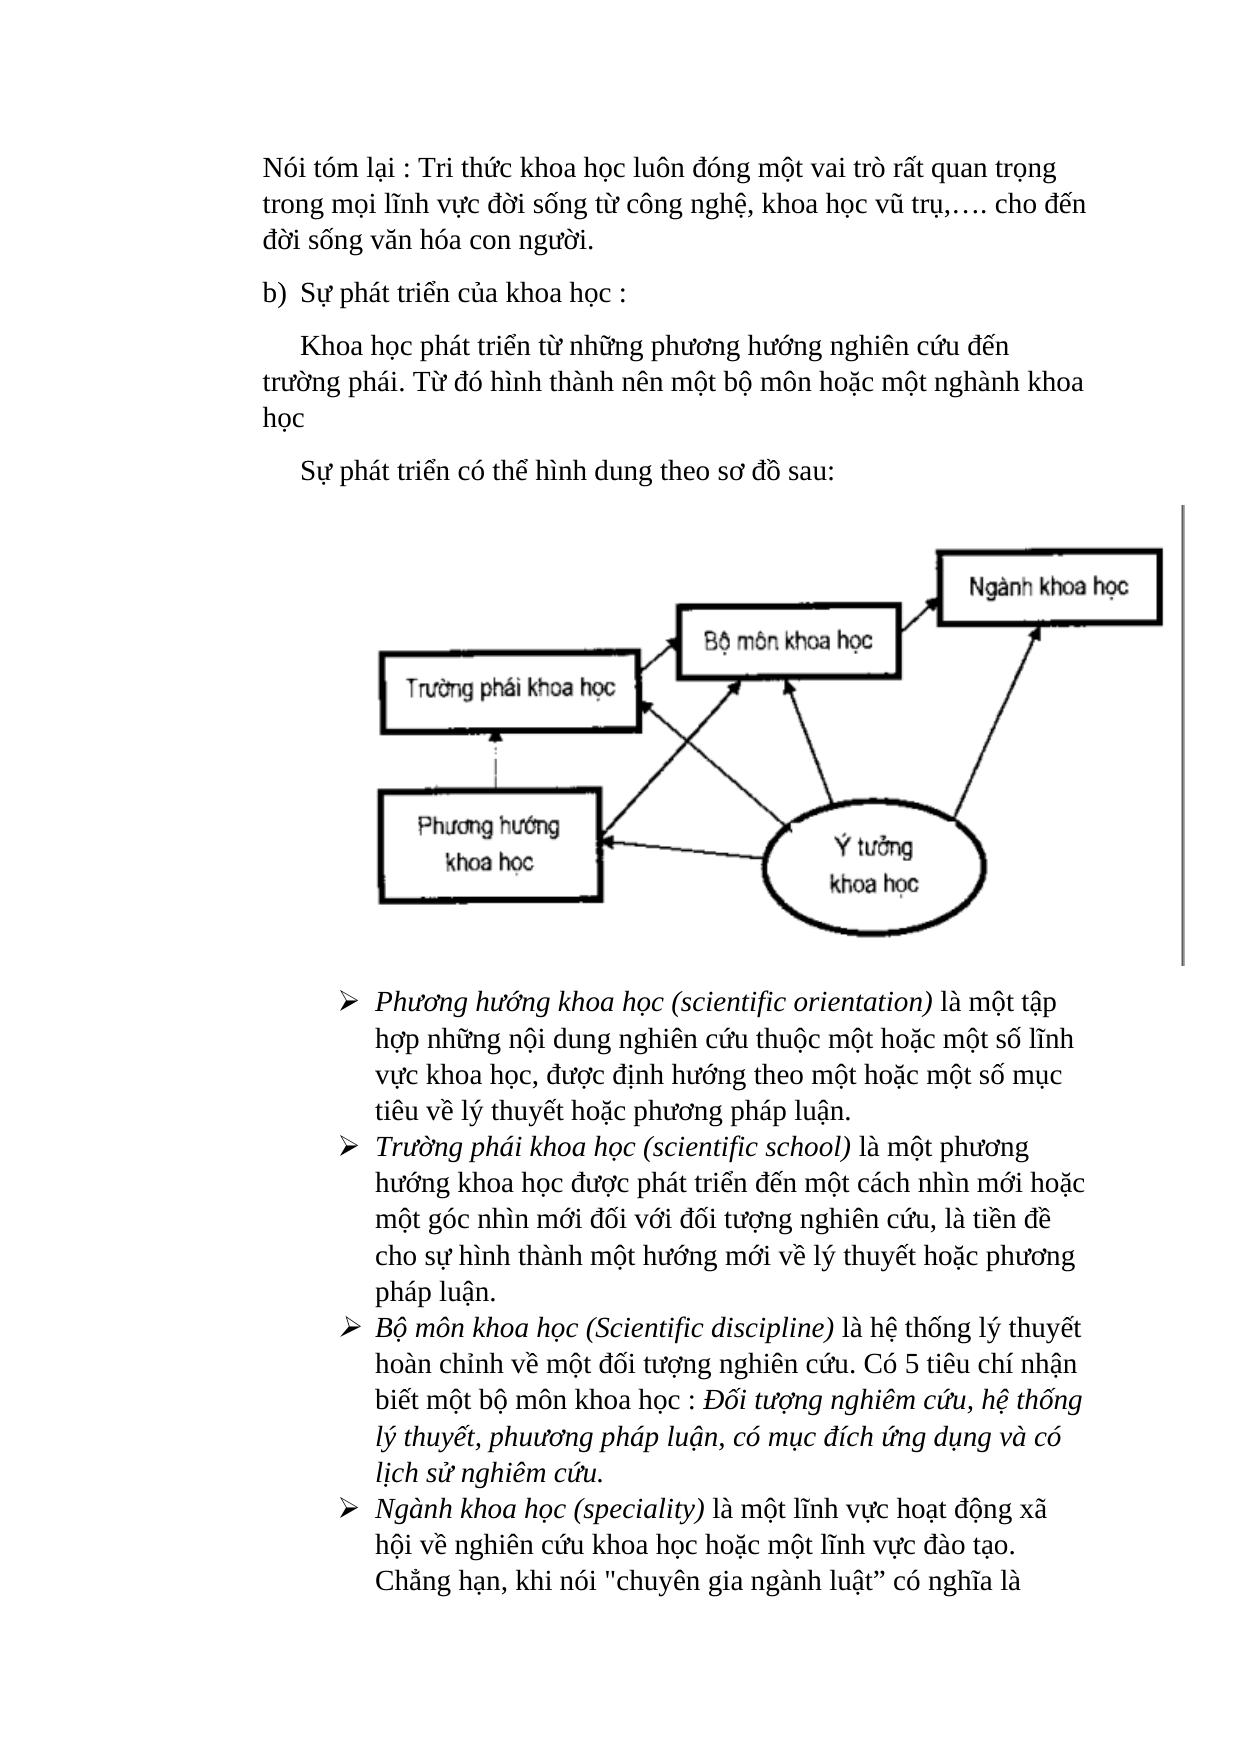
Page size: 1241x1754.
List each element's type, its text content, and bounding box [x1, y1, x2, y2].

list Bộ môn khoa học (Scientific discipline) là hệ thống lý thuyết hoàn chỉnh về một đối tượng nghiên cứu. Có 5 tiêu chí nhận biết một bộ môn khoa học : Đối tượng nghiêm cứu, hệ thống lý thuyết, phuương pháp luận, có mục đích ứng dụng và có lịch sử nghiêm cứu. [337, 1310, 1090, 1488]
text Sự phát triển có thể hình dung theo sơ đồ sau: [225, 453, 1090, 487]
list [337, 1491, 1090, 1597]
picture [300, 505, 1185, 966]
text Khoa học phát triển từ những phương hướng nghiên cứu đến trường phái. Từ đó hình thành nên một bộ môn hoặc một nghành khoa học [262, 328, 1090, 434]
text Nói tóm lại : Tri thức khoa học luôn đóng một vai trò rất quan trọng trong mọi lĩnh vực đời sống từ công nghệ, khoa học vũ trụ,…. cho đến đời sống văn hóa con người. [262, 150, 1090, 256]
list Phương hướng khoa học (scientific orientation) là một tập hợp những nội dung nghiên cứu thuộc một hoặc một số lĩnh vực khoa học, được định hướng theo một hoặc một số mục tiêu về lý thuyết hoặc phương pháp luận. [337, 984, 1090, 1127]
list Sự phát triển của khoa học : [262, 275, 1090, 309]
list Trường phái khoa học (scientific school) là một phương hướng khoa học được phát triển đến một cách nhìn mới hoặc một góc nhìn mới đối với đối tượng nghiên cứu, là tiền đề cho sự hình thành một hướng mới về lý thuyết hoặc phương pháp luận. [337, 1129, 1090, 1307]
